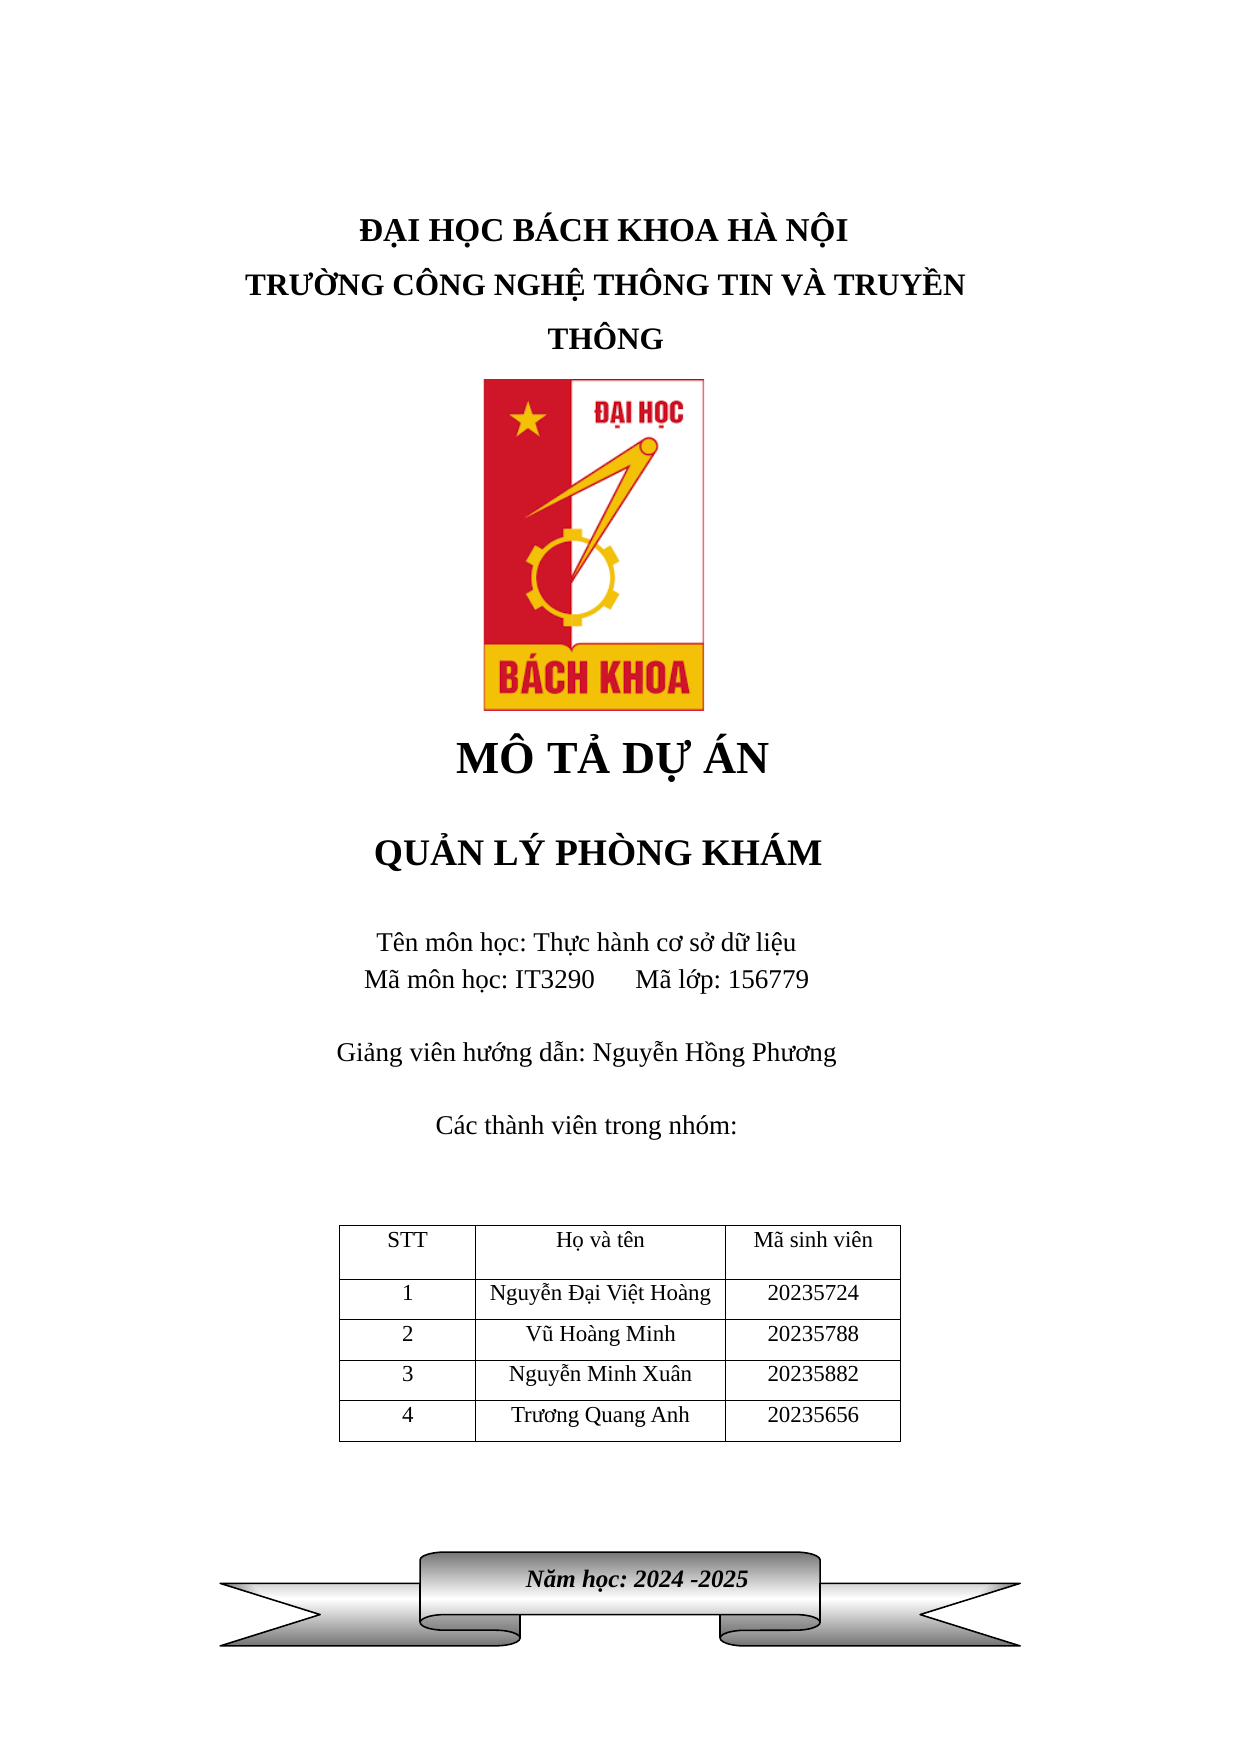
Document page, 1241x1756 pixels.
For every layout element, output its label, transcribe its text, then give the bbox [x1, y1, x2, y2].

table_cell Nguyễn Đại Việt Hoàng [476, 1280, 725, 1319]
text ĐẠI HỌC BÁCH KHOA HÀ NỘI TRƯỜNG CÔNG NGHỆ THÔNG TIN VÀ TRUYỀN THÔNG [179, 210, 1028, 356]
table_cell 2 [340, 1320, 475, 1359]
table_header Họ và tên [476, 1226, 725, 1278]
text QUẢN LÝ PHÒNG KHÁM [135, 831, 1060, 874]
table_cell 3 [340, 1361, 475, 1400]
text Mã môn học: IT3290 Mã lớp: 156779 [150, 963, 1023, 994]
table_header STT [340, 1226, 475, 1278]
picture [483, 379, 705, 711]
text Các thành viên trong nhóm: [150, 1109, 1023, 1141]
table_cell Vũ Hoàng Minh [476, 1320, 725, 1359]
table_cell Nguyễn Minh Xuân [476, 1361, 725, 1400]
table_header Mã sinh viên [726, 1226, 900, 1278]
table_cell Trương Quang Anh [476, 1401, 725, 1441]
text Giảng viên hướng dẫn: Nguyễn Hồng Phương [150, 1036, 1023, 1067]
table_cell 20235882 [726, 1361, 900, 1400]
table_cell 1 [340, 1280, 475, 1319]
table_cell 4 [340, 1401, 475, 1441]
table_cell 20235788 [726, 1320, 900, 1359]
title MÔ TẢ DỰ ÁN [165, 731, 1061, 784]
table_cell 20235724 [726, 1280, 900, 1319]
table_cell 20235656 [726, 1401, 900, 1441]
text Tên môn học: Thực hành cơ sở dữ liệu [150, 926, 1023, 957]
